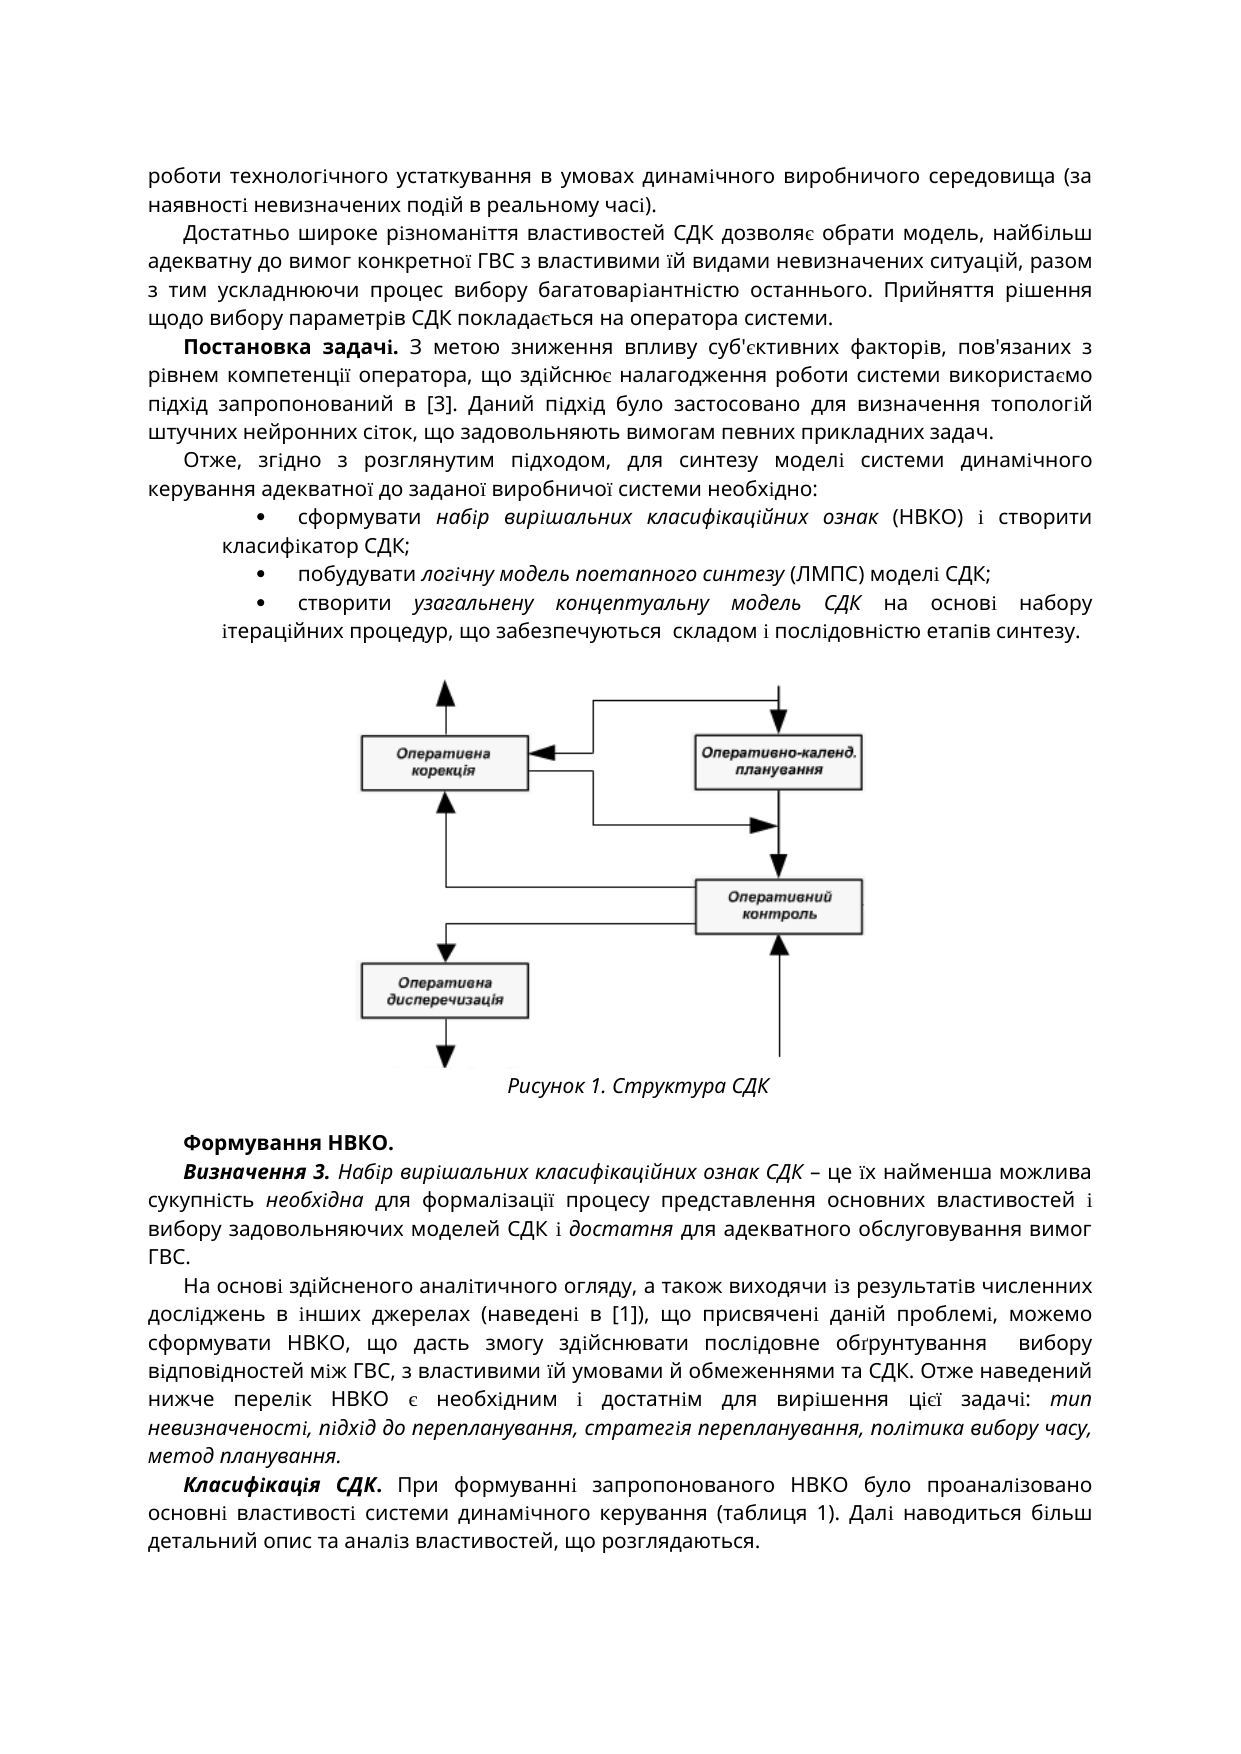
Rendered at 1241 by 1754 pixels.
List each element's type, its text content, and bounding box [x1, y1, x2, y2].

list сформувати набір вирішальних класифікаційних ознак (НВКО) і створити класифікатор СДК; [222, 502, 1092, 559]
list побудувати логічну модель поетапного синтезу (ЛМПС) моделі СДК; [222, 559, 1092, 588]
text Отже, згідно з розглянутим підходом, для синтезу моделі системи динамічного керування адекватної до заданої виробничої системи необхідно: [148, 446, 1092, 502]
text Рисунок 1. Структура СДК [148, 1072, 1092, 1100]
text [148, 161, 1092, 218]
text Постановка задачі. З метою зниження впливу суб'єктивних факторів, пов'язаних з рівнем компетенції оператора, що здійснює налагодження роботи системи використаємо підхід запропонований в [3]. Даний підхід було застосовано для визначення топологій штучних нейронних сіток, що задовольняють вимогам певних прикладних задач. [148, 332, 1092, 446]
text Визначення 3. Набір вирішальних класифікаційних ознак СДК – це їх найменша можлива сукупність необхідна для формалізації процесу представлення основних властивостей і вибору задовольняючих моделей СДК і достатня для адекватного обслуговування вимог ГВС. [148, 1157, 1092, 1271]
list створити узагальнену концептуальну модель СДК на основі набору ітераційних процедур, що забезпечуються складом і послідовністю етапів синтезу. [222, 588, 1092, 645]
text Класифікація СДК. При формуванні запропонованого НВКО було проаналізовано основні властивості системи динамічного керування (таблиця 1). Далі наводиться більш детальний опис та аналіз властивостей, що розглядаються. [148, 1470, 1092, 1555]
text Формування НВКО. [148, 1128, 1092, 1157]
text На основі здійсненого аналітичного огляду, а також виходячи із результатів численних досліджень в інших джерелах (наведені в [1]), що присвячені даній проблемі, можемо сформувати НВКО, що дасть змогу здійснювати послідовне обґрунтування вибору відповідностей між ГВС, з властивими їй умовами й обмеженнями та СДК. Отже наведений нижче перелік НВКО є необхідним і достатнім для вирішення цієї задачі: тип невизначеності, підхід до перепланування, стратегія перепланування, політика вибору часу, метод планування. [148, 1271, 1092, 1470]
text Достатньо широке різноманіття властивостей СДК дозволяє обрати модель, найбільш адекватну до вимог конкретної ГВС з властивими їй видами невизначених ситуацій, разом з тим ускладнюючи процес вибору багатоваріантністю останнього. Прийняття рішення щодо вибору параметрів СДК покладається на оператора системи. [148, 218, 1092, 332]
